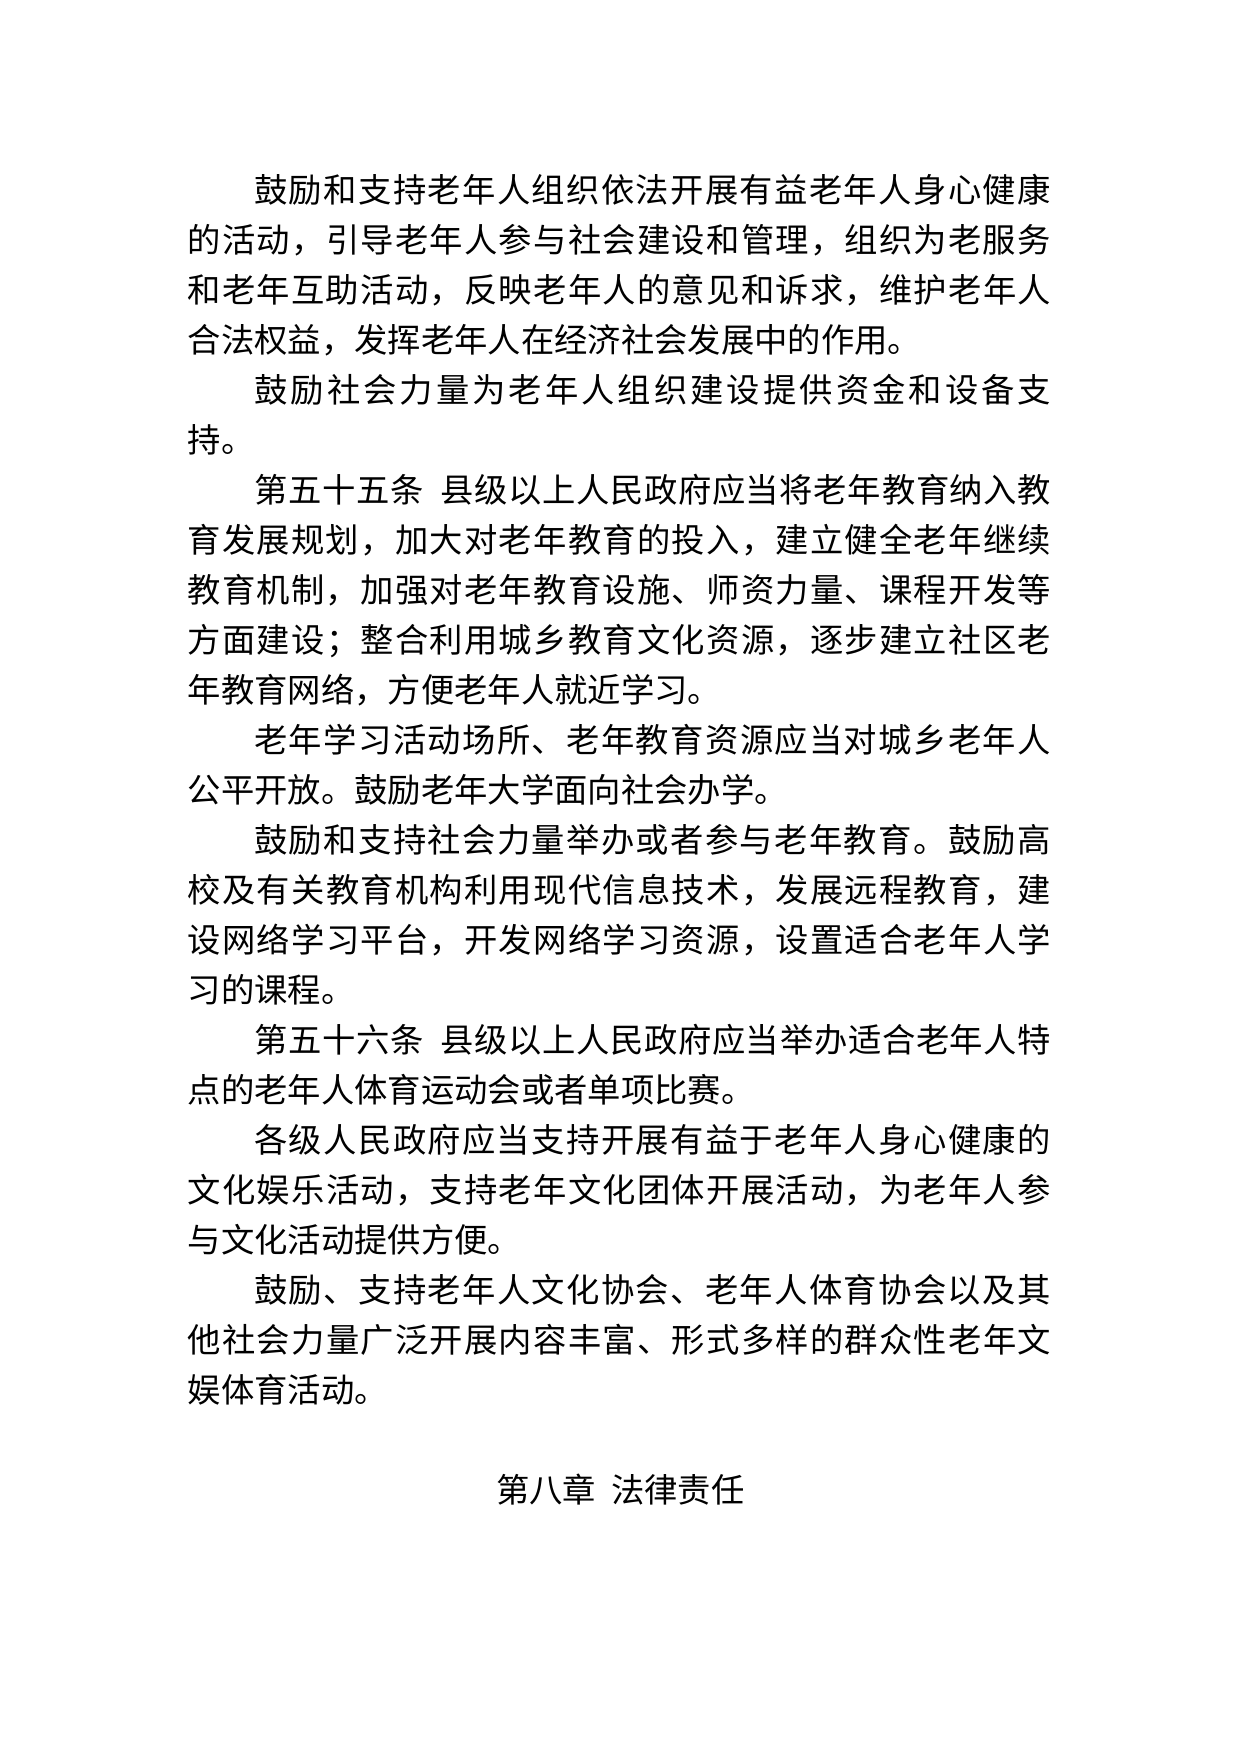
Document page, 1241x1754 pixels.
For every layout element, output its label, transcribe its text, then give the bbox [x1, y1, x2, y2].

text 老年学习活动场所、老年教育资源应当对城乡老年人公平开放。鼓励老年大学面向社会办学。 [187, 712, 1053, 812]
text 鼓励、支持老年人文化协会、老年人体育协会以及其他社会力量广泛开展内容丰富、形式多样的群众性老年文娱体育活动。 [187, 1262, 1053, 1412]
text 第五十五条 县级以上人民政府应当将老年教育纳入教育发展规划，加大对老年教育的投入，建立健全老年继续教育机制，加强对老年教育设施、师资力量、课程开发等方面建设；整合利用城乡教育文化资源，逐步建立社区老年教育网络，方便老年人就近学习。 [187, 462, 1053, 712]
text 鼓励和支持社会力量举办或者参与老年教育。鼓励高校及有关教育机构利用现代信息技术，发展远程教育，建设网络学习平台，开发网络学习资源，设置适合老年人学习的课程。 [187, 812, 1053, 1012]
text 第五十六条 县级以上人民政府应当举办适合老年人特点的老年人体育运动会或者单项比赛。 [187, 1012, 1053, 1112]
text 鼓励和支持老年人组织依法开展有益老年人身心健康的活动，引导老年人参与社会建设和管理，组织为老服务和老年互助活动，反映老年人的意见和诉求，维护老年人合法权益，发挥老年人在经济社会发展中的作用。 [187, 162, 1053, 362]
text 第八章 法律责任 [187, 1462, 1053, 1512]
text 鼓励社会力量为老年人组织建设提供资金和设备支持。 [187, 362, 1053, 462]
text 各级人民政府应当支持开展有益于老年人身心健康的文化娱乐活动，支持老年文化团体开展活动，为老年人参与文化活动提供方便。 [187, 1112, 1053, 1262]
